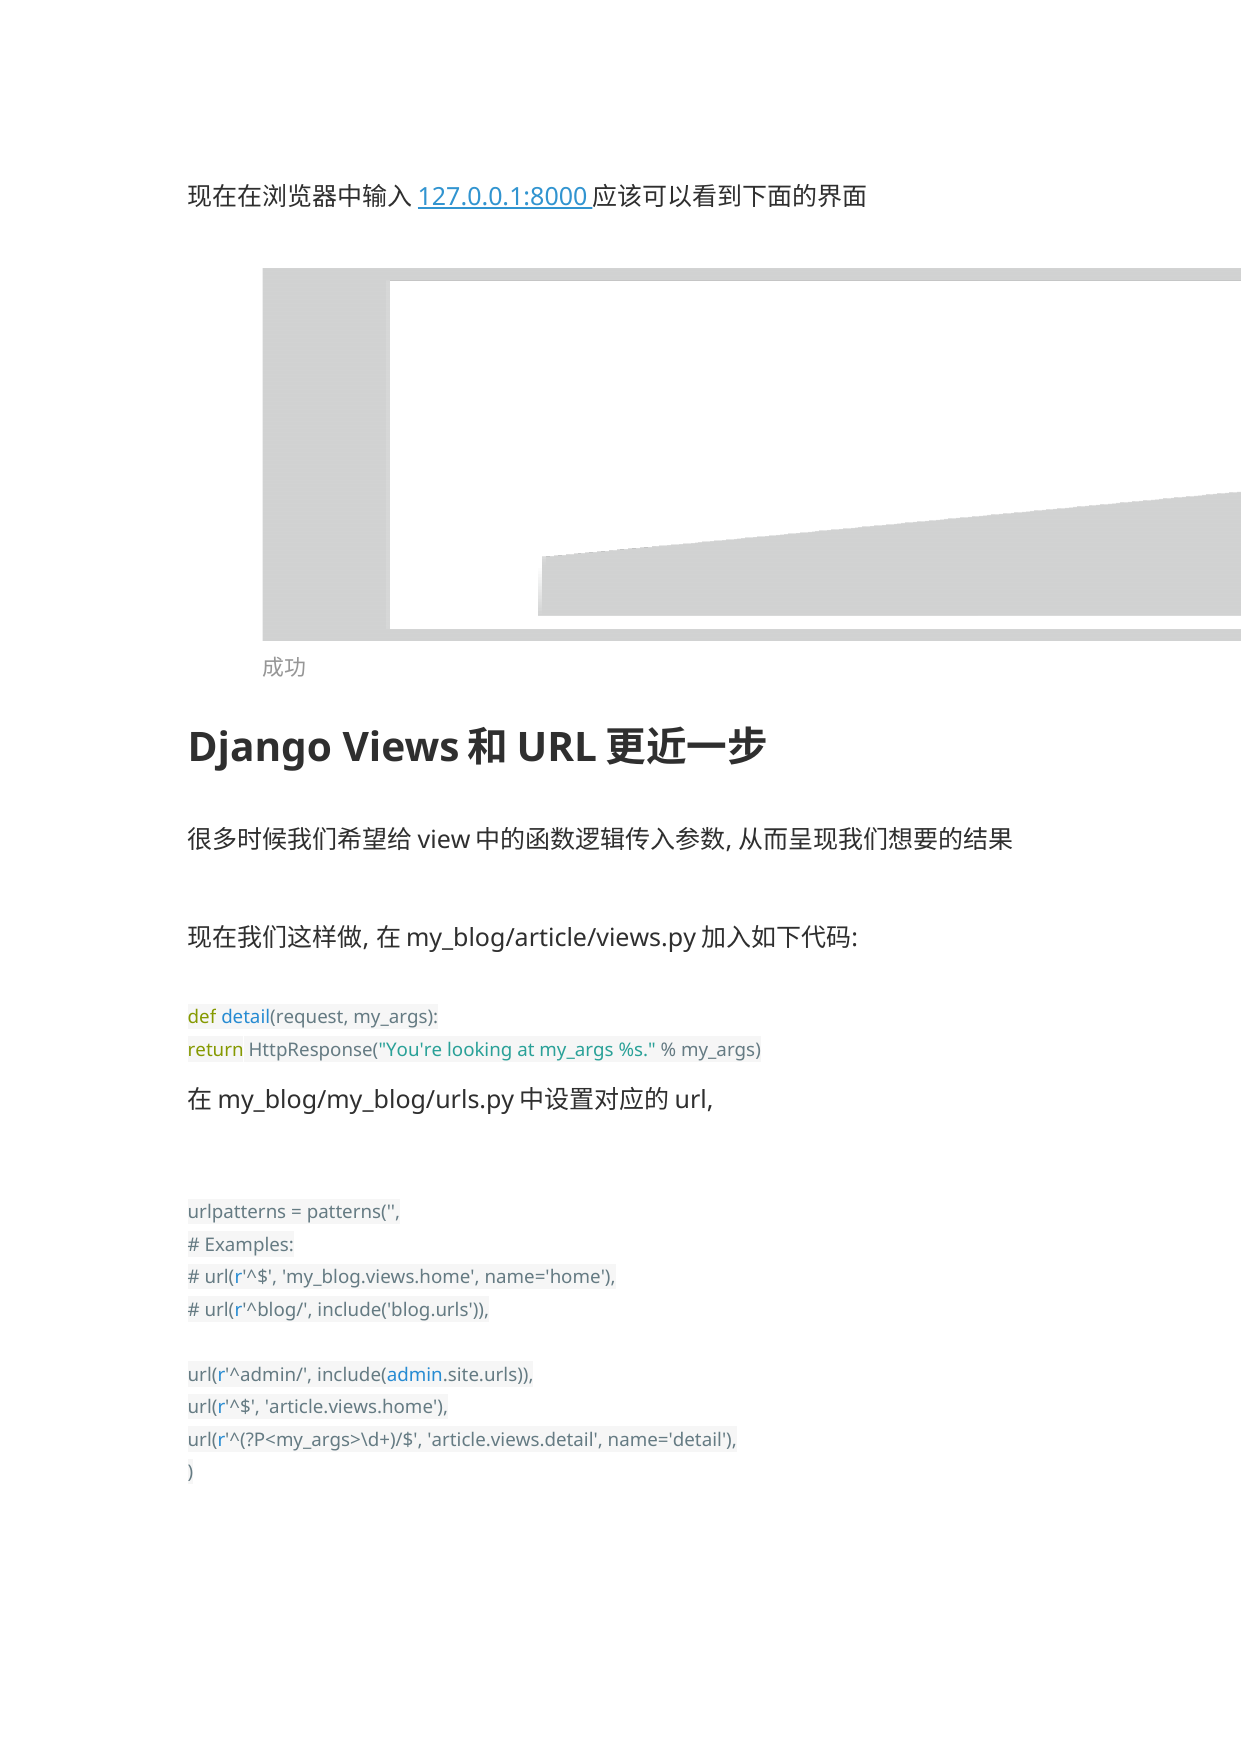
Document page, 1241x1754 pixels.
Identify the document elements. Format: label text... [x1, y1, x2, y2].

text urlpatterns = patterns('', [187, 1195, 1053, 1228]
text url(r'^(?P<my_args>\d+)/$', 'article.views.detail', name='detail'), [187, 1423, 1053, 1455]
text return HttpResponse("You're looking at my_args %s." % my_args) [187, 1033, 1053, 1065]
text ) [187, 1455, 1053, 1488]
text 很多时候我们希望给view中的函数逻辑传入参数, 从而呈现我们想要的结果 [187, 805, 1053, 870]
text url(r'^$', 'article.views.home'), [187, 1390, 1053, 1423]
text # url(r'^$', 'my_blog.views.home', name='home'), [187, 1260, 1053, 1293]
text # url(r'^blog/', include('blog.urls')), [187, 1293, 1053, 1325]
text 现在我们这样做, 在my_blog/article/views.py加入如下代码: [187, 903, 1053, 968]
text # Examples: [187, 1228, 1053, 1260]
text 现在在浏览器中输入127.0.0.1:8000应该可以看到下面的界面 [187, 162, 1053, 227]
text 在my_blog/my_blog/urls.py中设置对应的url, [187, 1065, 1053, 1130]
text def detail(request, my_args): [187, 1000, 1053, 1033]
text 成功 [262, 649, 978, 682]
picture [262, 268, 1241, 641]
text url(r'^admin/', include(admin.site.urls)), [187, 1358, 1053, 1390]
subtitle Django Views和URL更近一步 [187, 711, 1053, 776]
